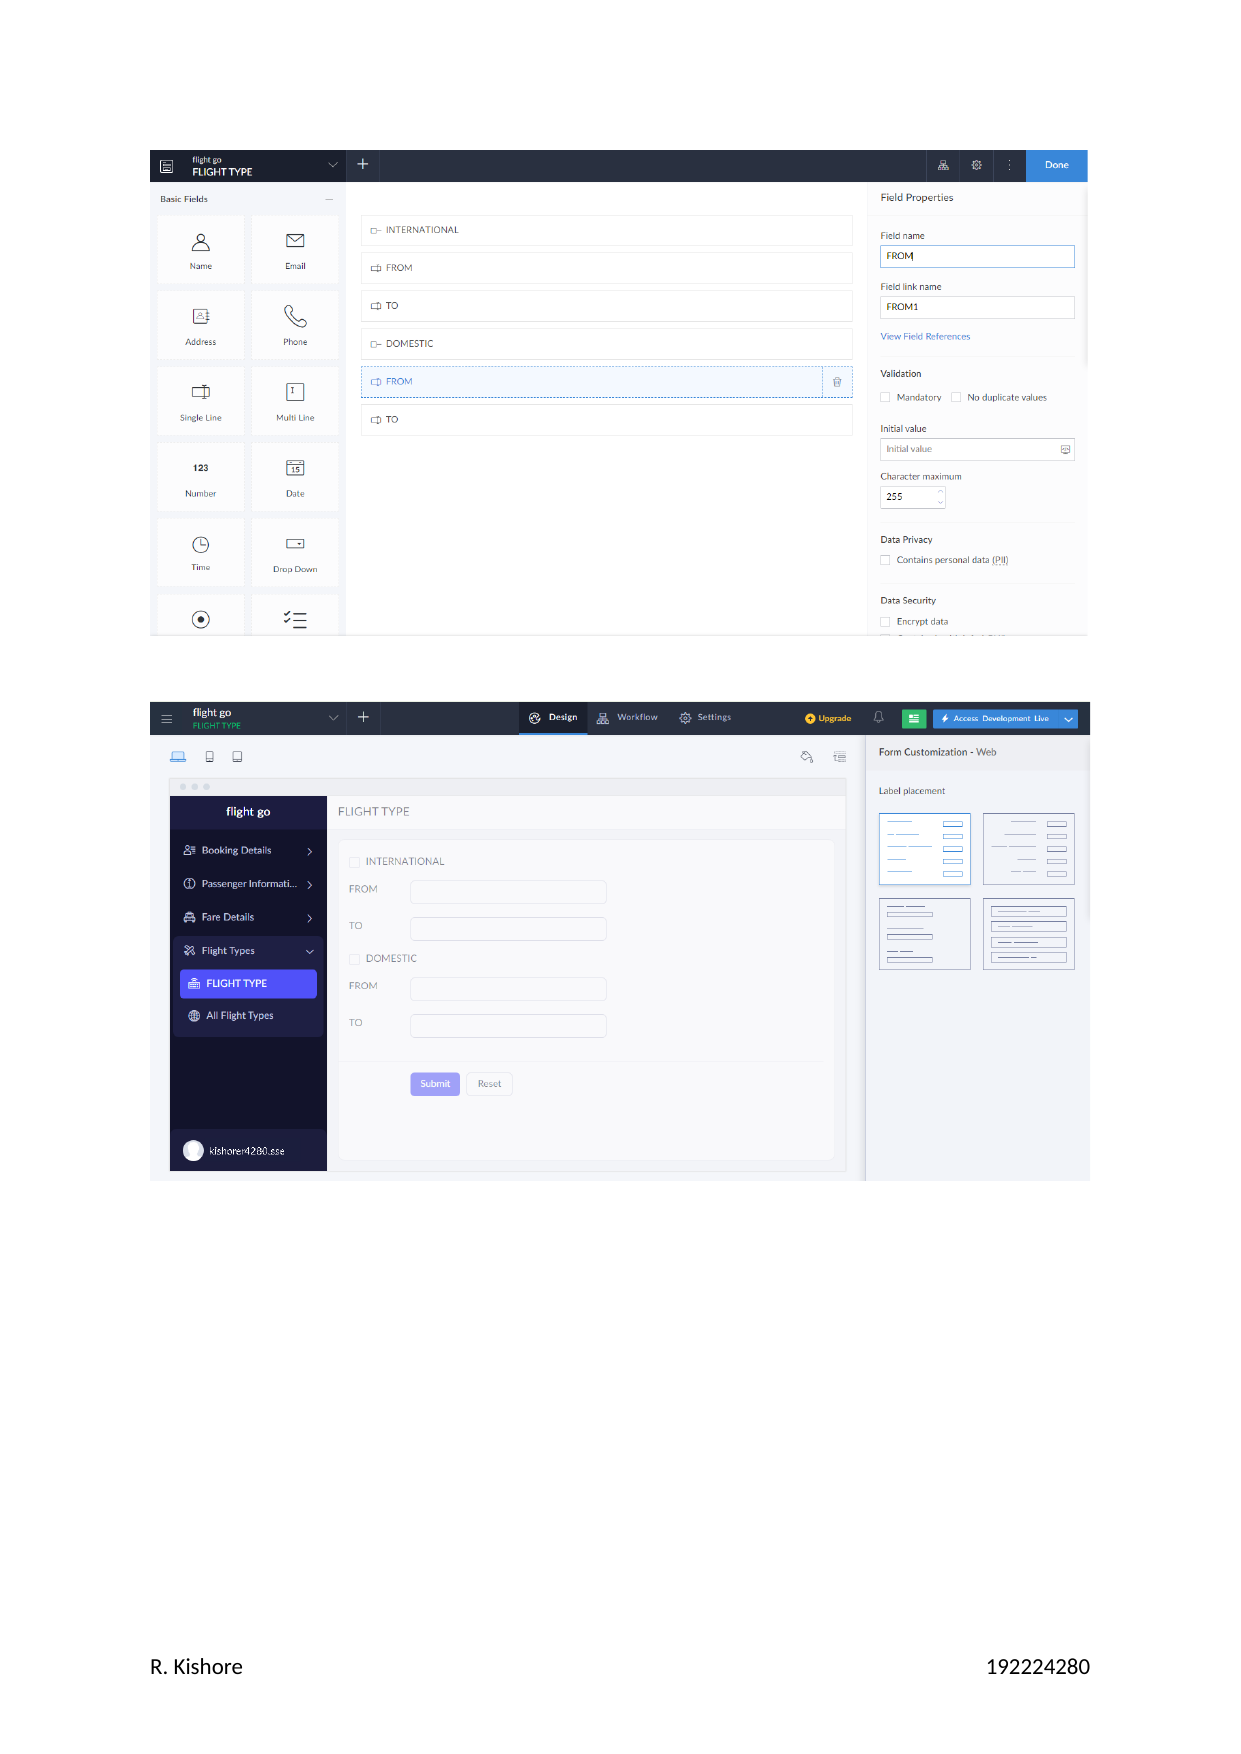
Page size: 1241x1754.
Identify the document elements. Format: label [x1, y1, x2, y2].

picture [150, 150, 1088, 636]
picture [150, 701, 1091, 1181]
